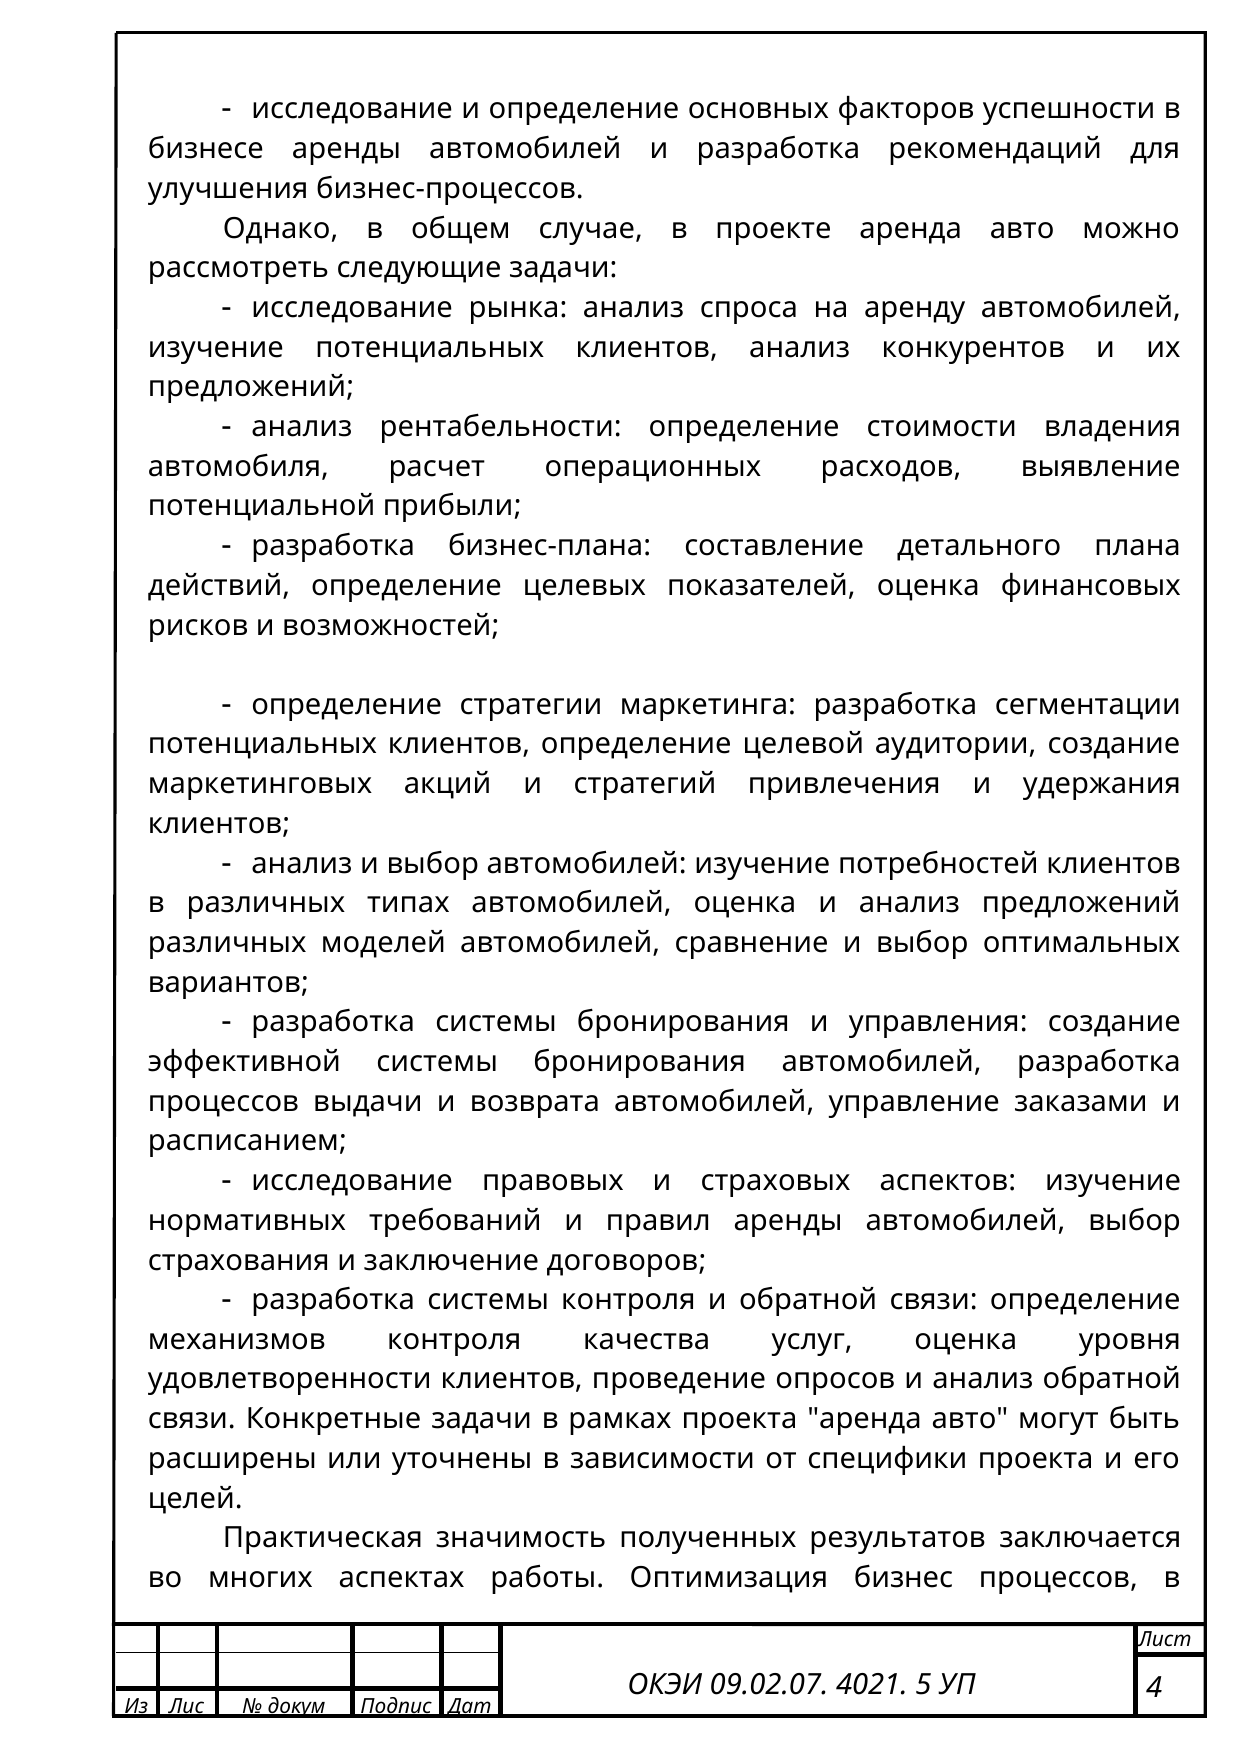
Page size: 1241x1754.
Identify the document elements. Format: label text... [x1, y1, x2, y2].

list анализ рентабельности: определение стоимости владения автомобиля, расчет операционных расходов, выявление потенциальной прибыли; [148, 405, 1181, 524]
list исследование правовых и страховых аспектов: изучение нормативных требований и правил аренды автомобилей, выбор страхования и заключение договоров; [148, 1159, 1181, 1278]
list разработка системы контроля и обратной связи: определение механизмов контроля качества услуг, оценка уровня удовлетворенности клиентов, проведение опросов и анализ обратной связи. Конкретные задачи в рамках проекта "аренда авто" могут быть расширены или уточнены в зависимости от специфики проекта и его целей. [148, 1278, 1181, 1517]
list исследование рынка: анализ спроса на аренду автомобилей, изучение потенциальных клиентов, анализ конкурентов и их предложений; [148, 286, 1181, 405]
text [148, 1517, 1181, 1596]
list исследование и определение основных факторов успешности в бизнесе аренды автомобилей и разработка рекомендаций для улучшения бизнес-процессов. [148, 88, 1181, 207]
list разработка системы бронирования и управления: создание эффективной системы бронирования автомобилей, разработка процессов выдачи и возврата автомобилей, управление заказами и расписанием; [148, 1001, 1181, 1159]
text Однако, в общем случае, в проекте аренда авто можно рассмотреть следующие задачи: [148, 207, 1181, 286]
list анализ и выбор автомобилей: изучение потребностей клиентов в различных типах автомобилей, оценка и анализ предложений различных моделей автомобилей, сравнение и выбор оптимальных вариантов; [148, 842, 1181, 1001]
list определение стратегии маркетинга: разработка сегментации потенциальных клиентов, определение целевой аудитории, создание маркетинговых акций и стратегий привлечения и удержания клиентов; [148, 683, 1181, 842]
list разработка бизнес-плана: составление детального плана действий, определение целевых показателей, оценка финансовых рисков и возможностей; [148, 524, 1181, 643]
